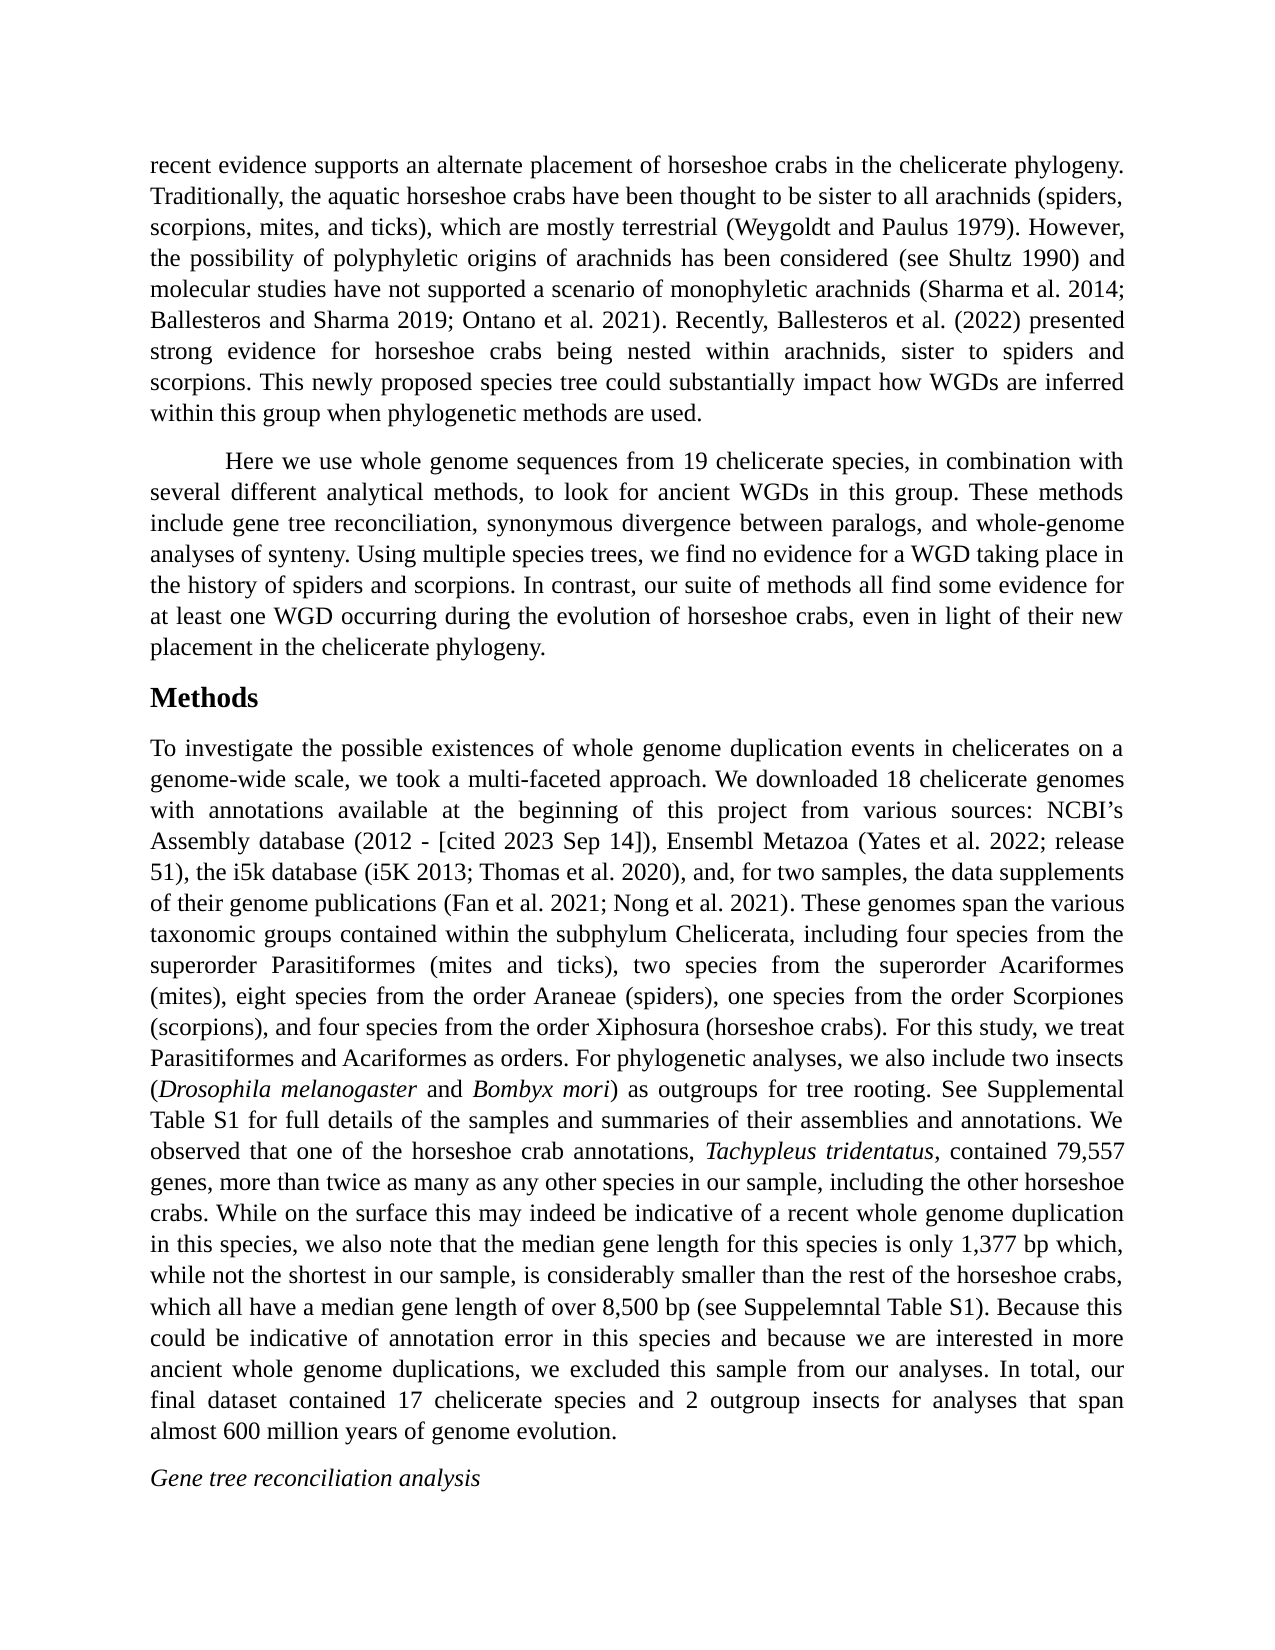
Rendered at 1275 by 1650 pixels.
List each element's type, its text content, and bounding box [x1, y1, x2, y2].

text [150, 150, 1125, 427]
text Here we use whole genome sequences from 19 chelicerate species, in combination with several different analytical methods, to look for ancient WGDs in this group. These methods include gene tree reconciliation, synonymous divergence between paralogs, and whole-genome analyses of synteny. Using multiple species trees, we find no evidence for a WGD taking place in the history of spiders and scorpions. In contrast, our suite of methods all find some evidence for at least one WGD occurring during the evolution of horseshoe crabs, even in light of their new placement in the chelicerate phylogeny. [150, 446, 1125, 661]
text To investigate the possible existences of whole genome duplication events in chelicerates on a genome-wide scale, we took a multi-faceted approach. We downloaded 18 chelicerate genomes with annotations available at the beginning of this project from various sources: NCBI’s Assembly database (2012 - [cited 2023 Sep 14]), Ensembl Metazoa (Yates et al. 2022; release 51), the i5k database (i5K 2013; Thomas et al. 2020), and, for two samples, the data supplements of their genome publications (Fan et al. 2021; Nong et al. 2021). These genomes span the various taxonomic groups contained within the subphylum Chelicerata, including four species from the superorder Parasitiformes (mites and ticks), two species from the superorder Acariformes (mites), eight species from the order Araneae (spiders), one species from the order Scorpiones (scorpions), and four species from the order Xiphosura (horseshoe crabs). For this study, we treat Parasitiformes and Acariformes as orders. For phylogenetic analyses, we also include two insects (Drosophila melanogaster and Bombyx mori) as outgroups for tree rooting. See Supplemental Table S1 for full details of the samples and summaries of their assemblies and annotations. We observed that one of the horseshoe crab annotations, Tachypleus tridentatus, contained 79,557 genes, more than twice as many as any other species in our sample, including the other horseshoe crabs. While on the surface this may indeed be indicative of a recent whole genome duplication in this species, we also note that the median gene length for this species is only 1,377 bp which, while not the shortest in our sample, is considerably smaller than the rest of the horseshoe crabs, which all have a median gene length of over 8,500 bp (see Suppelemntal Table S1). Because this could be indicative of annotation error in this species and because we are interested in more ancient whole genome duplications, we excluded this sample from our analyses. In total, our final dataset contained 17 chelicerate species and 2 outgroup insects for analyses that span almost 600 million years of genome evolution. [150, 733, 1125, 1444]
subtitle Methods [150, 680, 1125, 713]
subtitle Gene tree reconciliation analysis [150, 1463, 1125, 1492]
